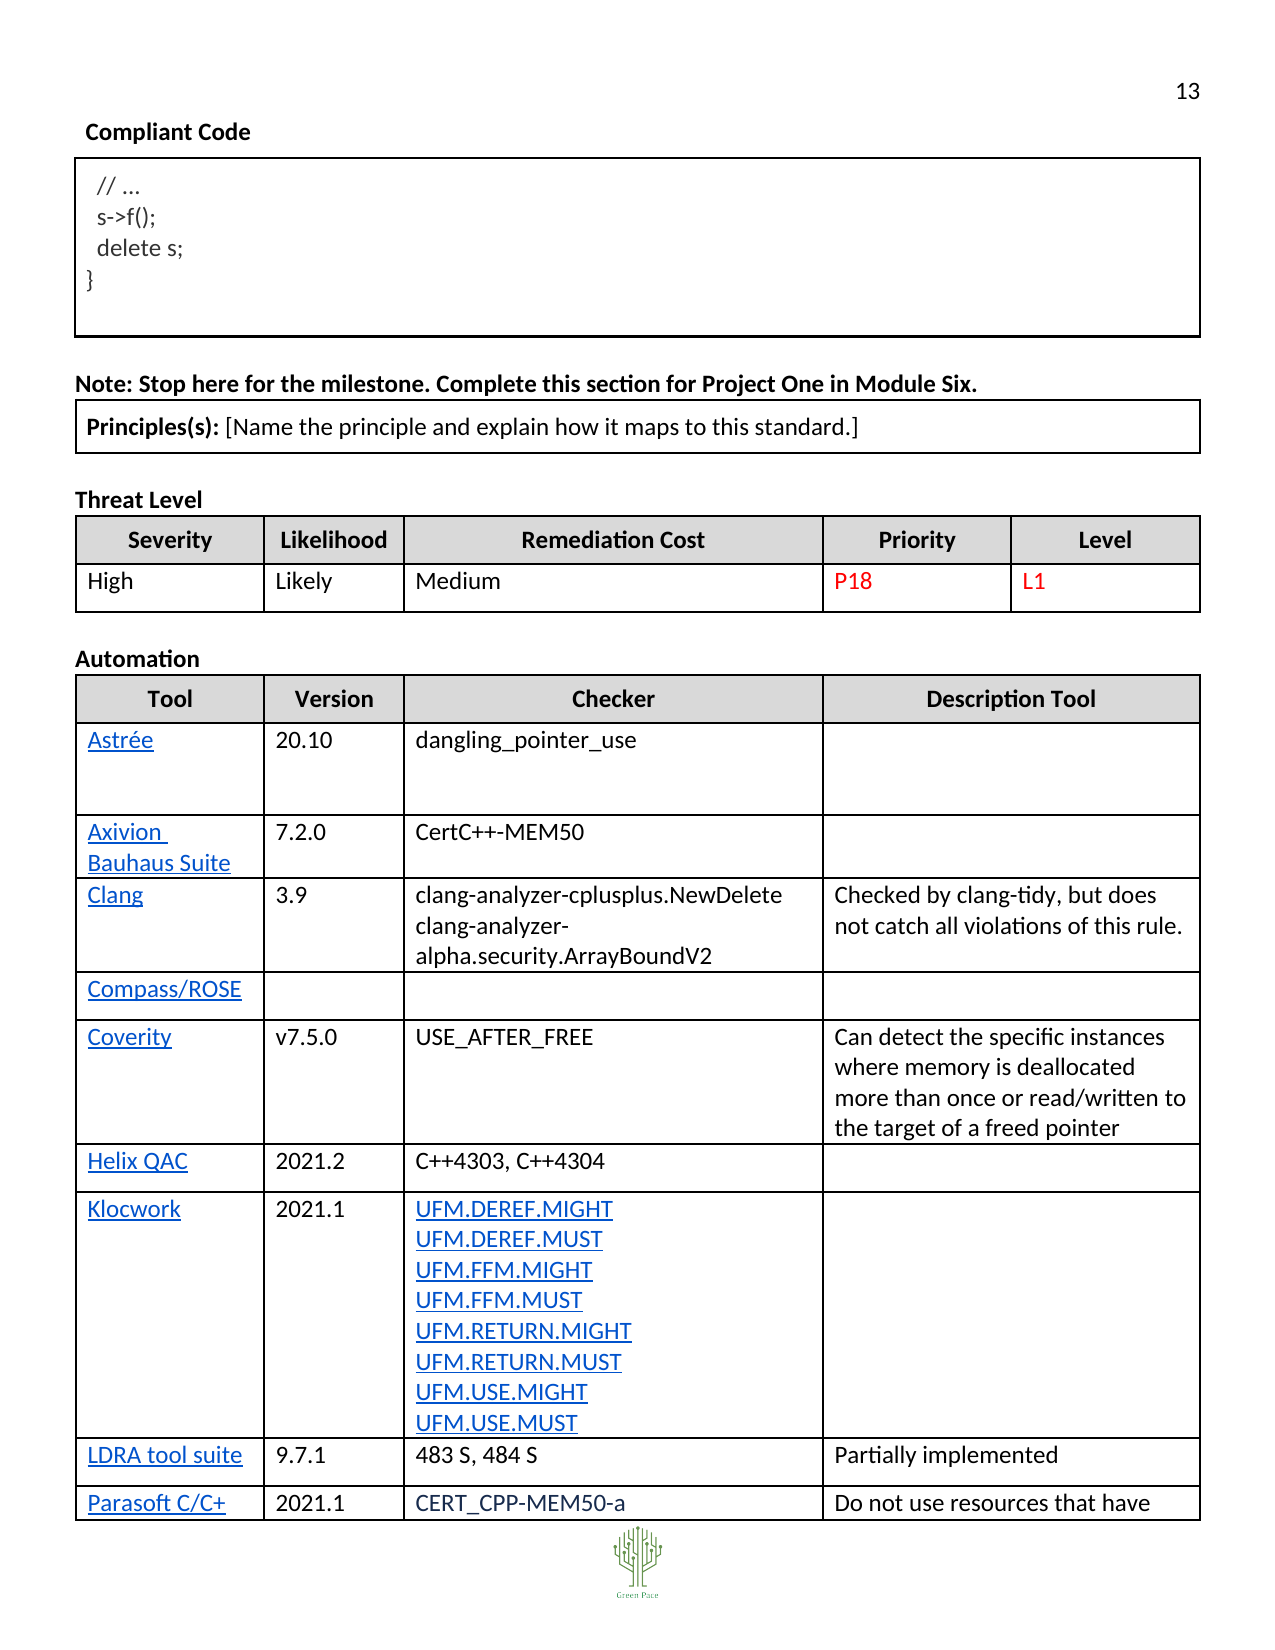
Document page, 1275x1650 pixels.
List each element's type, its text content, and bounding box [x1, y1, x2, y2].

table_cell v7.5.0 [265, 1021, 403, 1143]
table_header Compliant Code [75, 106, 1200, 157]
table_cell Can detect the specific instances where memory is deallocated more than once or read/written to the target of a freed pointer [824, 1021, 1199, 1143]
table_cell Helix QAC [77, 1145, 263, 1191]
table_cell 7.2.0 [265, 816, 403, 877]
table_cell Klocwork [77, 1193, 263, 1437]
table_cell Likely [265, 565, 403, 611]
table_cell LDRA tool suite [77, 1439, 263, 1485]
table_header Likelihood [265, 517, 403, 563]
table_cell Clang [77, 879, 263, 971]
table_cell [405, 973, 822, 1019]
table_cell 2021.1 [265, 1193, 403, 1437]
table_cell [824, 816, 1199, 877]
table_cell Parasoft C/C++test [77, 1487, 263, 1519]
table_cell Compass/ROSE [77, 973, 263, 1019]
table_header Level [1012, 517, 1199, 563]
text Note: Stop here for the milestone. Complete this section for Project One in Module Six. [75, 368, 1200, 398]
table_cell Do not use resources that have been freed [824, 1487, 1199, 1519]
table_cell [824, 973, 1199, 1019]
table_header Severity [77, 517, 263, 563]
table_cell 483 S, 484 S [405, 1439, 822, 1485]
table_header Description Tool [824, 676, 1199, 722]
table_cell [824, 1145, 1199, 1191]
text Threat Level [75, 484, 1200, 515]
table_header Priority [824, 517, 1010, 563]
table_cell 2021.1 [265, 1487, 403, 1519]
table_cell UFM.DEREF.MIGHT UFM.DEREF.MUST UFM.FFM.MIGHT UFM.FFM.MUST UFM.RETURN.MIGHT UFM.RETURN.MUST UFM.USE.MIGHT UFM.USE.MUST [405, 1193, 822, 1437]
table_cell C++4303, C++4304 [405, 1145, 822, 1191]
table_cell Checked by clang-tidy, but does not catch all violations of this rule. [824, 879, 1199, 971]
table_header Version [265, 676, 403, 722]
table_cell CERT_CPP-MEM50-a [405, 1487, 822, 1519]
table_cell High [77, 565, 263, 611]
table_cell USE_AFTER_FREE [405, 1021, 822, 1143]
table_header Tool [77, 676, 263, 722]
table_header Principles(s): [Name the principle and explain how it maps to this standard.] [77, 401, 1199, 452]
table_cell 3.9 [265, 879, 403, 971]
table_cell [824, 1193, 1199, 1437]
table_cell [265, 973, 403, 1019]
table_cell Medium [405, 565, 822, 611]
table_cell P18 [824, 565, 1010, 611]
table_cell Axivion Bauhaus Suite [162, 816, 263, 877]
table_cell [76, 159, 1199, 335]
table_cell CertC++-MEM50 [405, 816, 822, 877]
table_header Remediation Cost [405, 517, 822, 563]
table_cell L1 [1012, 565, 1199, 611]
table_cell [824, 724, 1199, 814]
table_cell clang-analyzer-cplusplus.NewDelete clang-analyzer-alpha.security.ArrayBoundV2 [569, 879, 822, 971]
table_cell 2021.2 [265, 1145, 403, 1191]
table_header Checker [405, 676, 822, 722]
picture [605, 1521, 670, 1606]
table_cell Coverity [77, 1021, 263, 1143]
text Automation [75, 643, 1200, 674]
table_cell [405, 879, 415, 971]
table_cell dangling_pointer_use [405, 724, 822, 814]
table_cell 9.7.1 [265, 1439, 403, 1485]
table_cell Partially implemented [824, 1439, 1199, 1485]
table_cell 20.10 [265, 724, 403, 814]
table_cell Astrée [77, 724, 263, 814]
